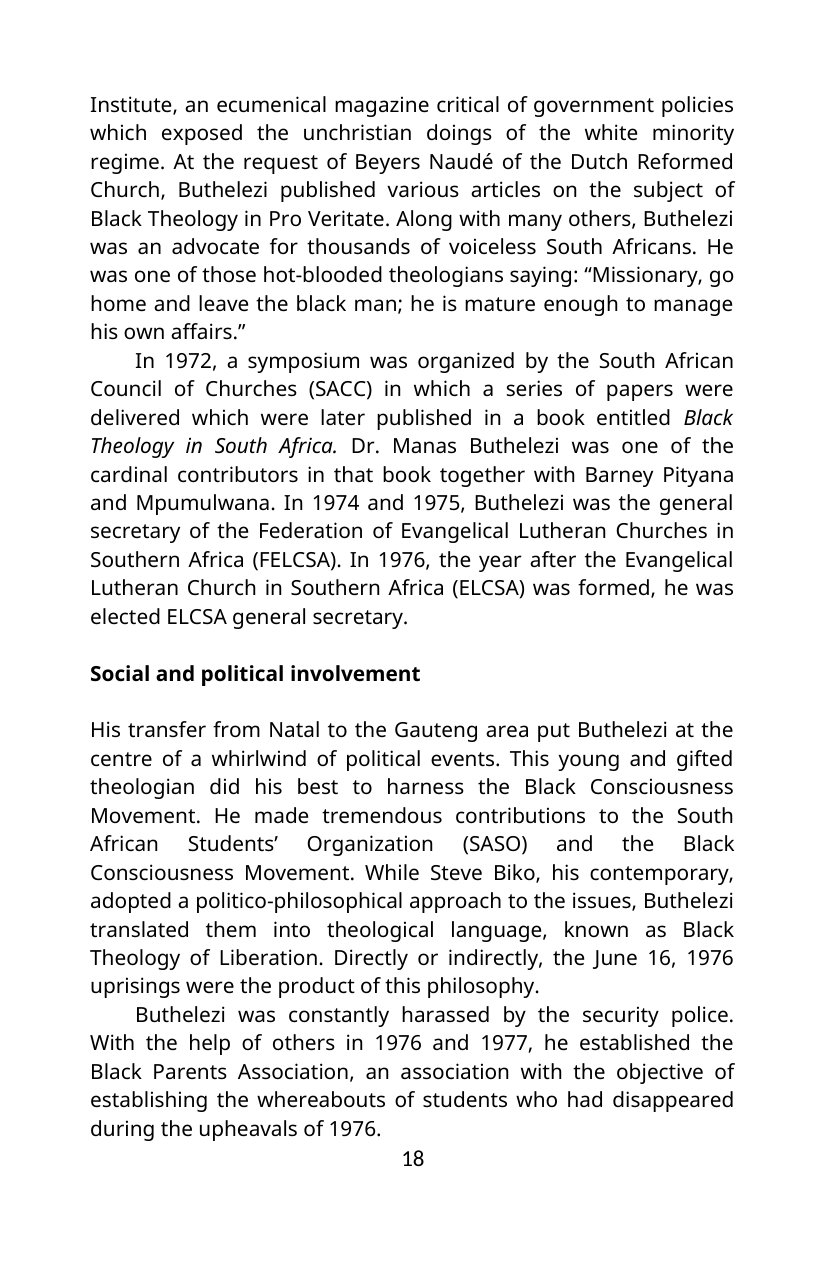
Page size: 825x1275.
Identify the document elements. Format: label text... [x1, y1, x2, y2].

text Social and political involvement [90, 659, 735, 687]
text His transfer from Natal to the Gauteng area put Buthelezi at the centre of a whirlwind of political events. This young and gifted theologian did his best to harness the Black Consciousness Movement. He made tremendous contributions to the South African Students’ Organization (SASO) and the Black Consciousness Movement. While Steve Biko, his contemporary, adopted a politico-philosophical approach to the issues, Buthelezi translated them into theological language, known as Black Theology of Liberation. Directly or indirectly, the June 16, 1976 uprisings were the product of this philosophy. [90, 716, 735, 1000]
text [90, 90, 735, 346]
text In 1972, a symposium was organized by the South African Council of Churches (SACC) in which a series of papers were delivered which were later published in a book entitled Black Theology in South Africa. Dr. Manas Buthelezi was one of the cardinal contributors in that book together with Barney Pityana and Mpumulwana. In 1974 and 1975, Buthelezi was the general secretary of the Federation of Evangelical Lutheran Churches in Southern Africa (FELCSA). In 1976, the year after the Evangelical Lutheran Church in Southern Africa (ELCSA) was formed, he was elected ELCSA general secretary. [90, 346, 735, 630]
text Buthelezi was constantly harassed by the security police. With the help of others in 1976 and 1977, he established the Black Parents Association, an association with the objective of establishing the whereabouts of students who had disappeared during the upheavals of 1976. [90, 1000, 735, 1142]
